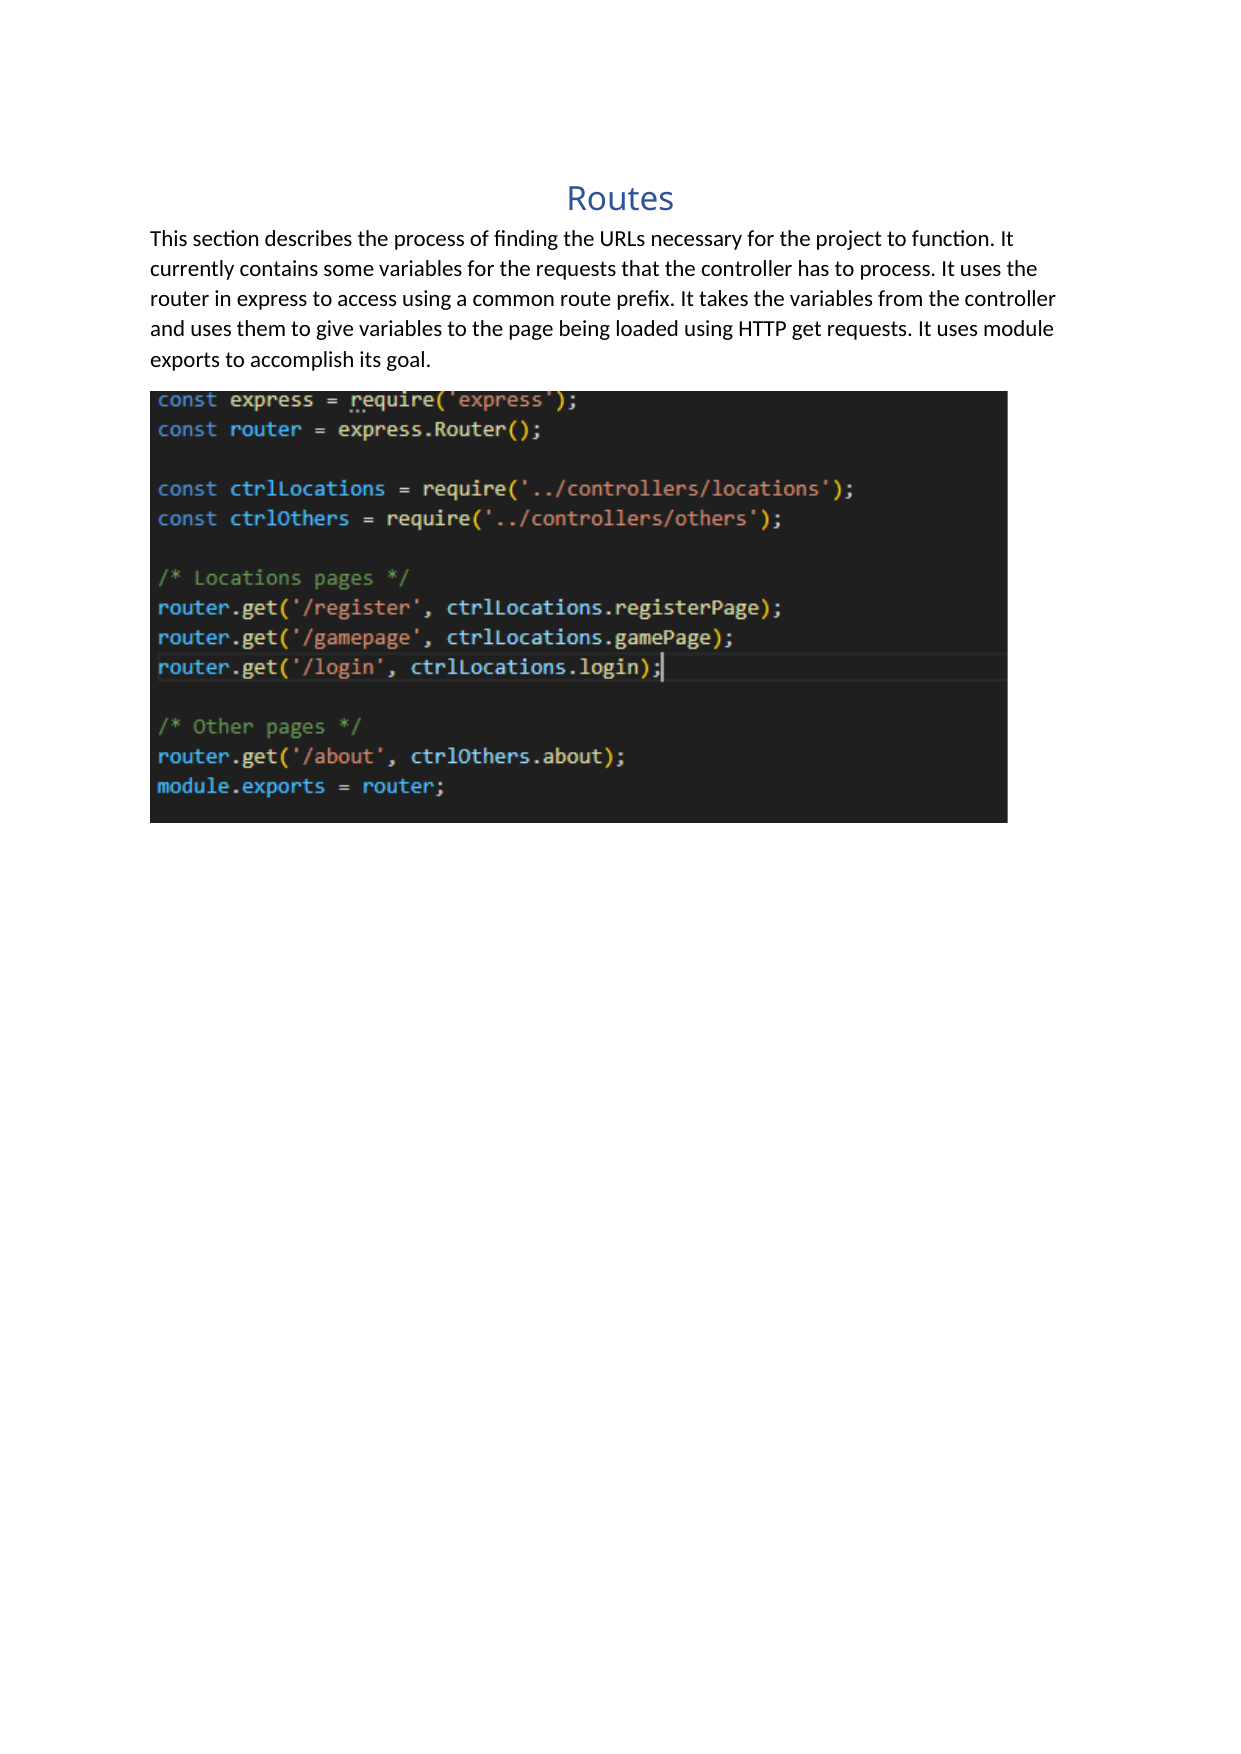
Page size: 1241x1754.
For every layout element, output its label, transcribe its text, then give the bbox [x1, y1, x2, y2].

text This section describes the process of finding the URLs necessary for the project to function. It currently contains some variables for the requests that the controller has to process. It uses the router in express to access using a common route prefix. It takes the variables from the controller and uses them to give variables to the page being loaded using HTTP get requests. It uses module exports to accomplish its goal. [150, 224, 1090, 373]
picture [150, 391, 1008, 823]
subtitle Routes [150, 175, 1090, 220]
